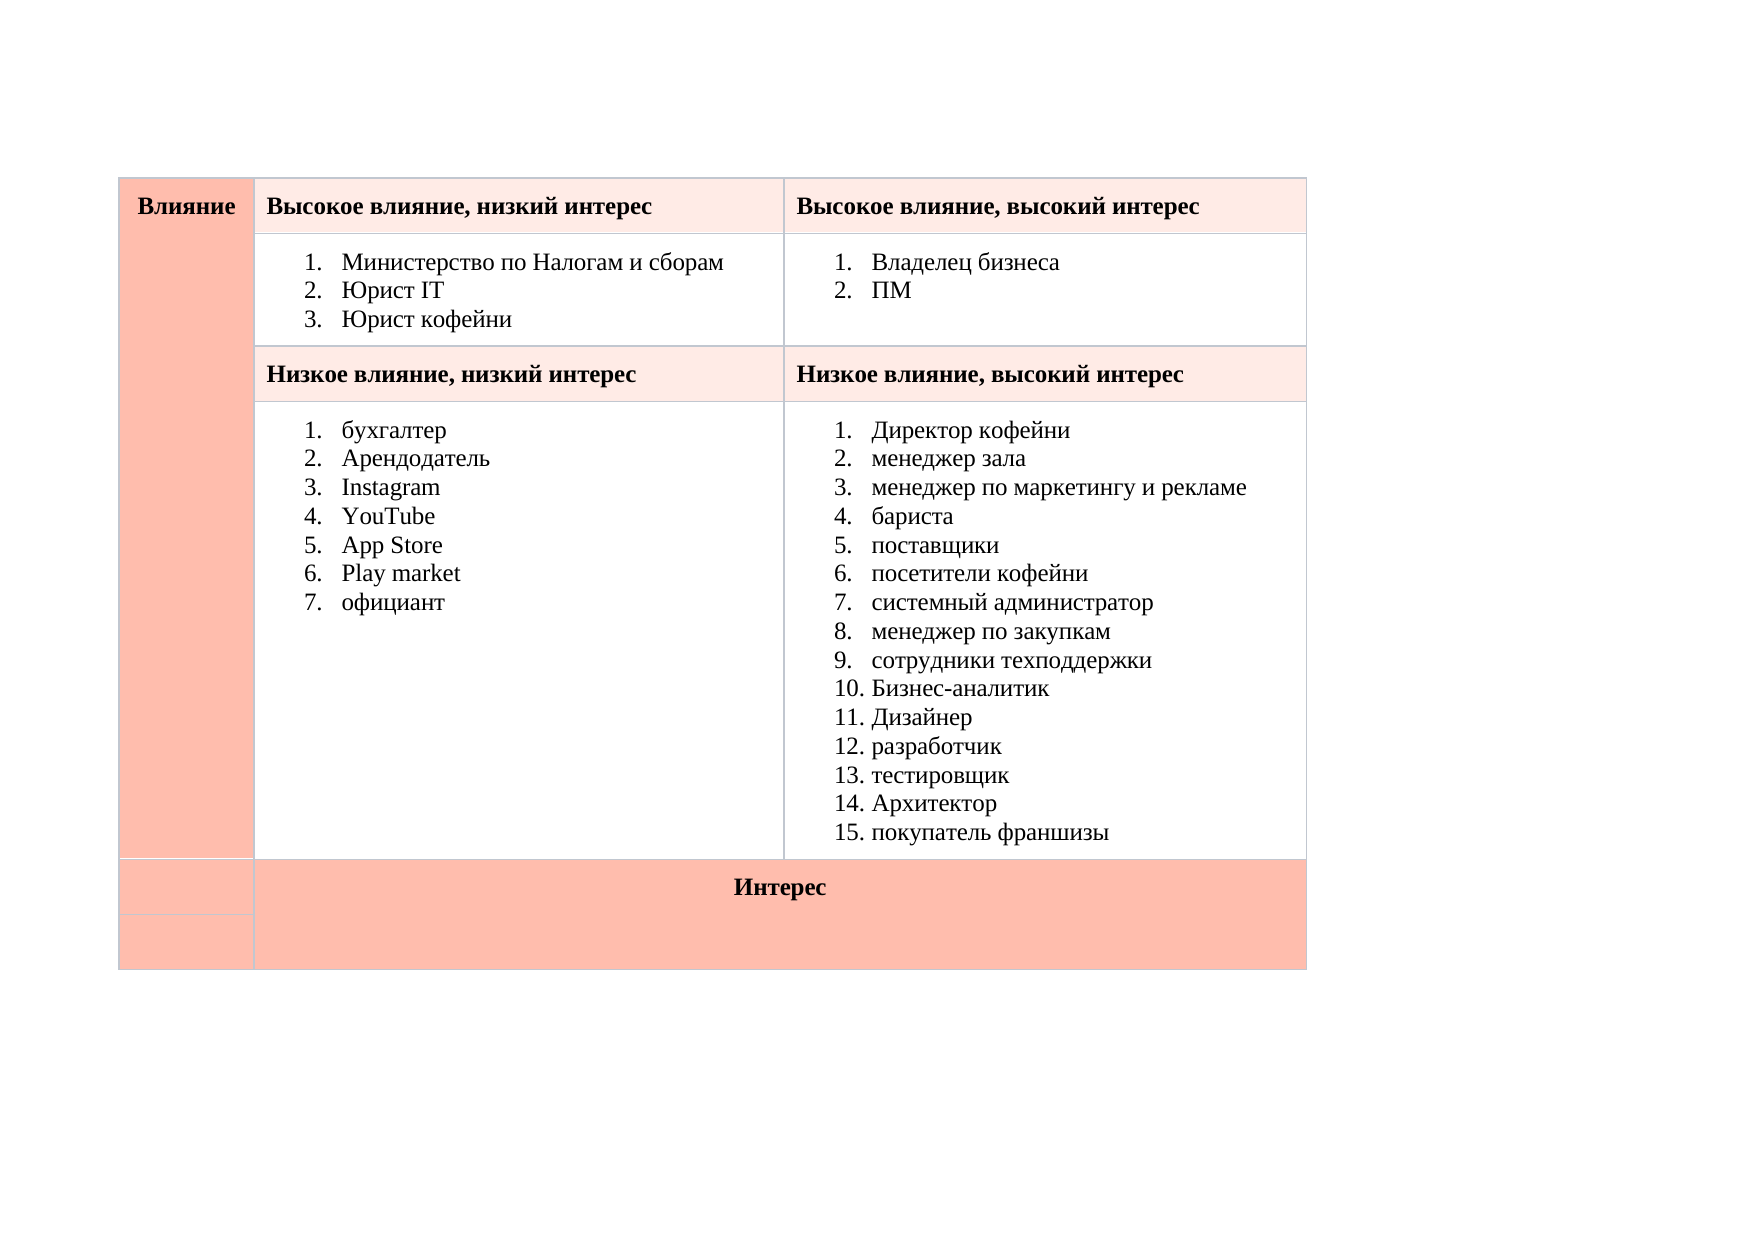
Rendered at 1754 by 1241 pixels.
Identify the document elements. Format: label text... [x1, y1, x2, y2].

table_cell Низкое влияние, низкий интерес [255, 347, 783, 401]
table_cell Директор кофейни менеджер зала менеджер по маркетингу и рекламе бариста поставщики посетители кофейни системный администратор менеджер по закупкам сотрудники техподдержки Бизнес-аналитик Дизайнер разработчик тестировщик Архитектор покупатель франшизы [785, 402, 1306, 858]
table_cell Интерес [255, 860, 1306, 969]
table_cell [120, 915, 253, 969]
table_cell Низкое влияние, высокий интерес [785, 347, 1306, 401]
table_cell [120, 860, 253, 914]
table_cell Владелец бизнеса ПМ [785, 234, 1306, 345]
table_header Высокое влияние, высокий интерес [785, 179, 1306, 232]
table_cell Министерство по Налогам и сборам Юрист IT Юрист кофейни [255, 234, 783, 345]
table_cell бухгалтер Арендодатель Instagram YouTube App Store Play market официант [255, 402, 783, 858]
table_header Высокое влияние, низкий интерес [255, 179, 783, 232]
table_header Влияние [120, 179, 253, 858]
